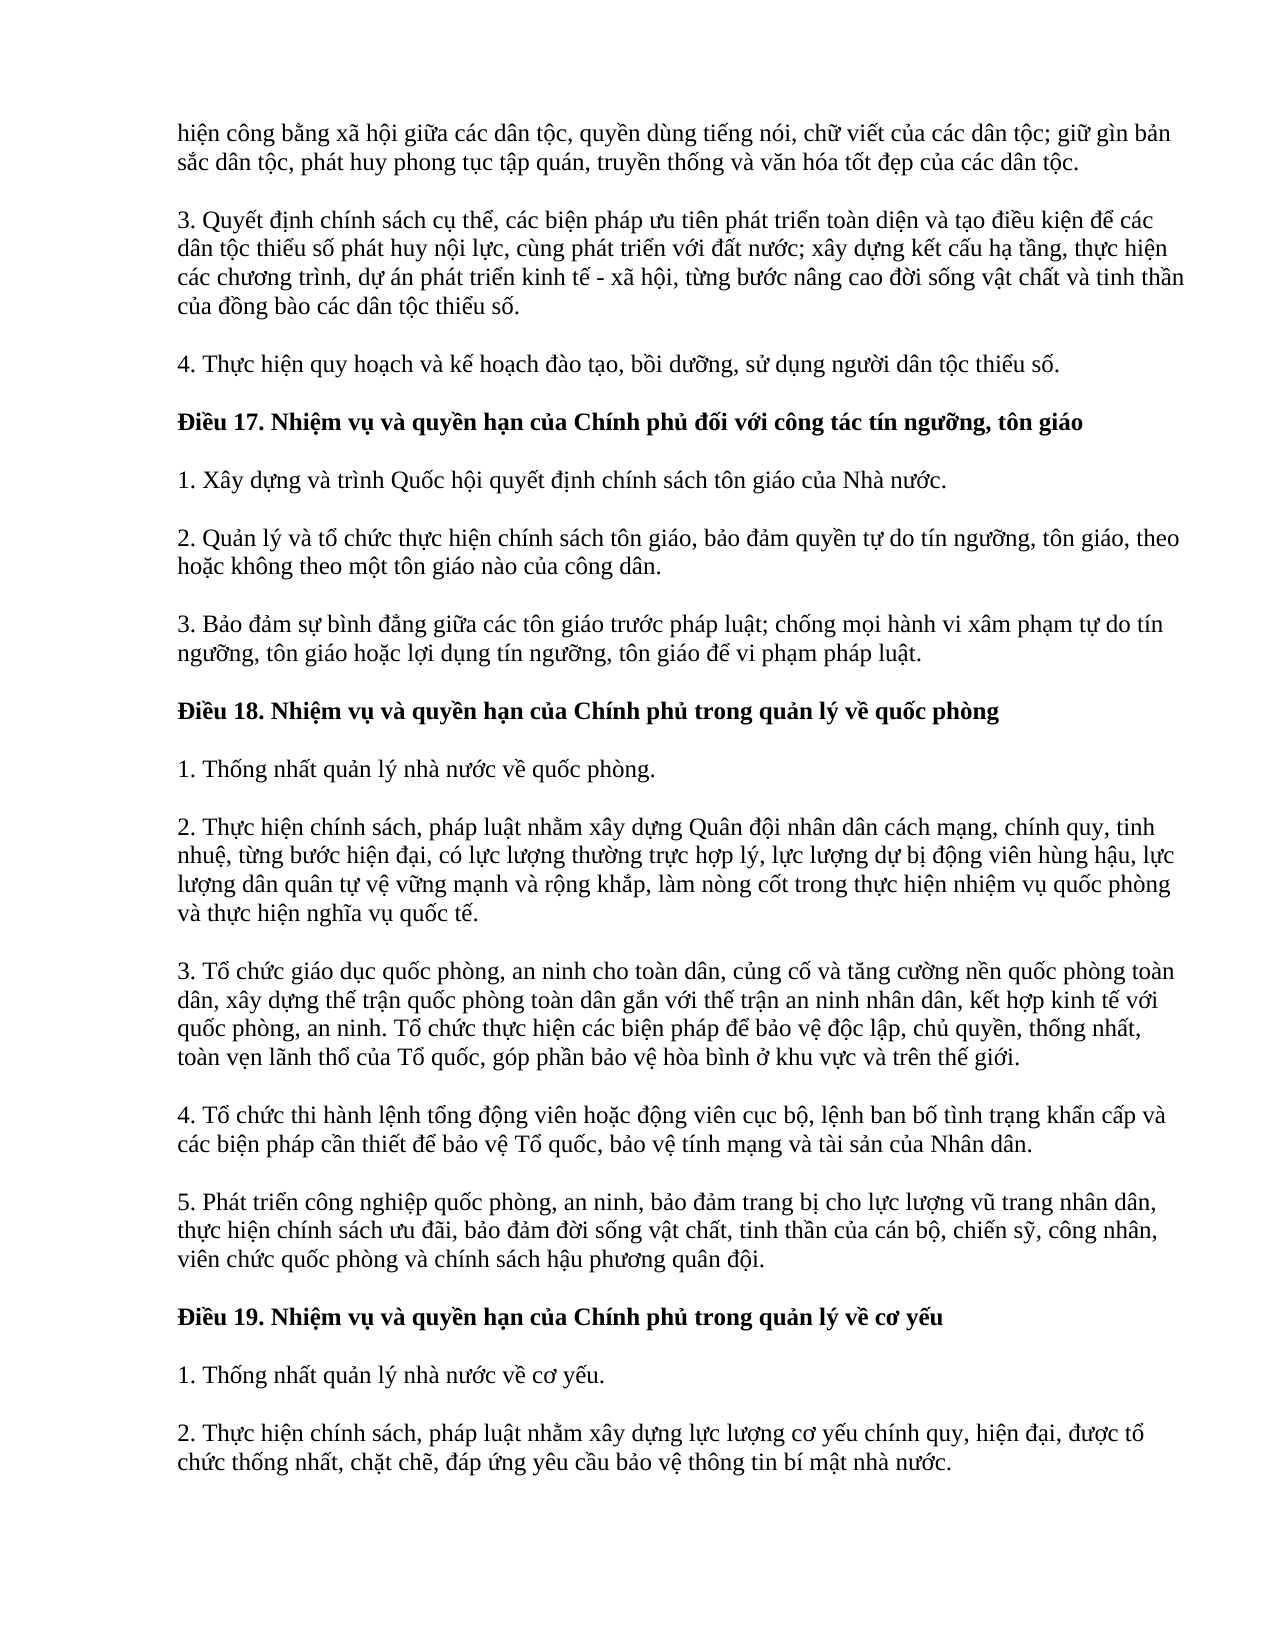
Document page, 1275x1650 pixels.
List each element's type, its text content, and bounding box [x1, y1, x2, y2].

text 2. Thực hiện chính sách, pháp luật nhằm xây dựng lực lượng cơ yếu chính quy, hiện đại, được tổ chức thống nhất, chặt chẽ, đáp ứng yêu cầu bảo vệ thông tin bí mật nhà nước. [177, 1418, 1186, 1476]
text Điều 19. Nhiệm vụ và quyền hạn của Chính phủ trong quản lý về cơ yếu [177, 1302, 1186, 1331]
text 2. Quản lý và tổ chức thực hiện chính sách tôn giáo, bảo đảm quyền tự do tín ngưỡng, tôn giáo, theo hoặc không theo một tôn giáo nào của công dân. [177, 523, 1186, 580]
text 3. Bảo đảm sự bình đẳng giữa các tôn giáo trước pháp luật; chống mọi hành vi xâm phạm tự do tín ngưỡng, tôn giáo hoặc lợi dụng tín ngưỡng, tôn giáo để vi phạm pháp luật. [177, 609, 1186, 667]
text 2. Thực hiện chính sách, pháp luật nhằm xây dựng Quân đội nhân dân cách mạng, chính quy, tinh nhuệ, từng bước hiện đại, có lực lượng thường trực hợp lý, lực lượng dự bị động viên hùng hậu, lực lượng dân quân tự vệ vững mạnh và rộng khắp, làm nòng cốt trong thực hiện nhiệm vụ quốc phòng và thực hiện nghĩa vụ quốc tế. [177, 812, 1186, 927]
text 3. Quyết định chính sách cụ thể, các biện pháp ưu tiên phát triển toàn diện và tạo điều kiện để các dân tộc thiểu số phát huy nội lực, cùng phát triển với đất nước; xây dựng kết cấu hạ tầng, thực hiện các chương trình, dự án phát triển kinh tế - xã hội, từng bước nâng cao đời sống vật chất và tinh thần của đồng bào các dân tộc thiểu số. [177, 205, 1186, 320]
text Điều 17. Nhiệm vụ và quyền hạn của Chính phủ đối với công tác tín ngưỡng, tôn giáo [177, 407, 734, 436]
text 1. Thống nhất quản lý nhà nước về cơ yếu. [177, 1360, 1186, 1389]
text Điều 17. Nhiệm vụ và quyền hạn của Chính phủ đối với công tác tín ngưỡng, tôn giáo [768, 407, 1186, 436]
text 3. Tổ chức giáo dục quốc phòng, an ninh cho toàn dân, củng cố và tăng cường nền quốc phòng toàn dân, xây dựng thế trận quốc phòng toàn dân gắn với thế trận an ninh nhân dân, kết hợp kinh tế với quốc phòng, an ninh. Tổ chức thực hiện các biện pháp để bảo vệ độc lập, chủ quyền, thống nhất, toàn vẹn lãnh thổ của Tổ quốc, góp phần bảo vệ hòa bình ở khu vực và trên thế giới. [177, 956, 1186, 1071]
text 1. Xây dựng và trình Quốc hội quyết định chính sách tôn giáo của Nhà nước. [177, 465, 1186, 493]
text 4. Tổ chức thi hành lệnh tổng động viên hoặc động viên cục bộ, lệnh ban bố tình trạng khẩn cấp và các biện pháp cần thiết để bảo vệ Tổ quốc, bảo vệ tính mạng và tài sản của Nhân dân. [177, 1100, 1186, 1158]
text 5. Phát triển công nghiệp quốc phòng, an ninh, bảo đảm trang bị cho lực lượng vũ trang nhân dân, thực hiện chính sách ưu đãi, bảo đảm đời sống vật chất, tinh thần của cán bộ, chiến sỹ, công nhân, viên chức quốc phòng và chính sách hậu phương quân đội. [177, 1187, 1186, 1273]
text 1. Thống nhất quản lý nhà nước về quốc phòng. [177, 754, 1186, 783]
text Điều 18. Nhiệm vụ và quyền hạn của Chính phủ trong quản lý về quốc phòng [177, 696, 1186, 725]
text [177, 118, 1186, 176]
text 4. Thực hiện quy hoạch và kế hoạch đào tạo, bồi dưỡng, sử dụng người dân tộc thiểu số. [177, 349, 1186, 378]
